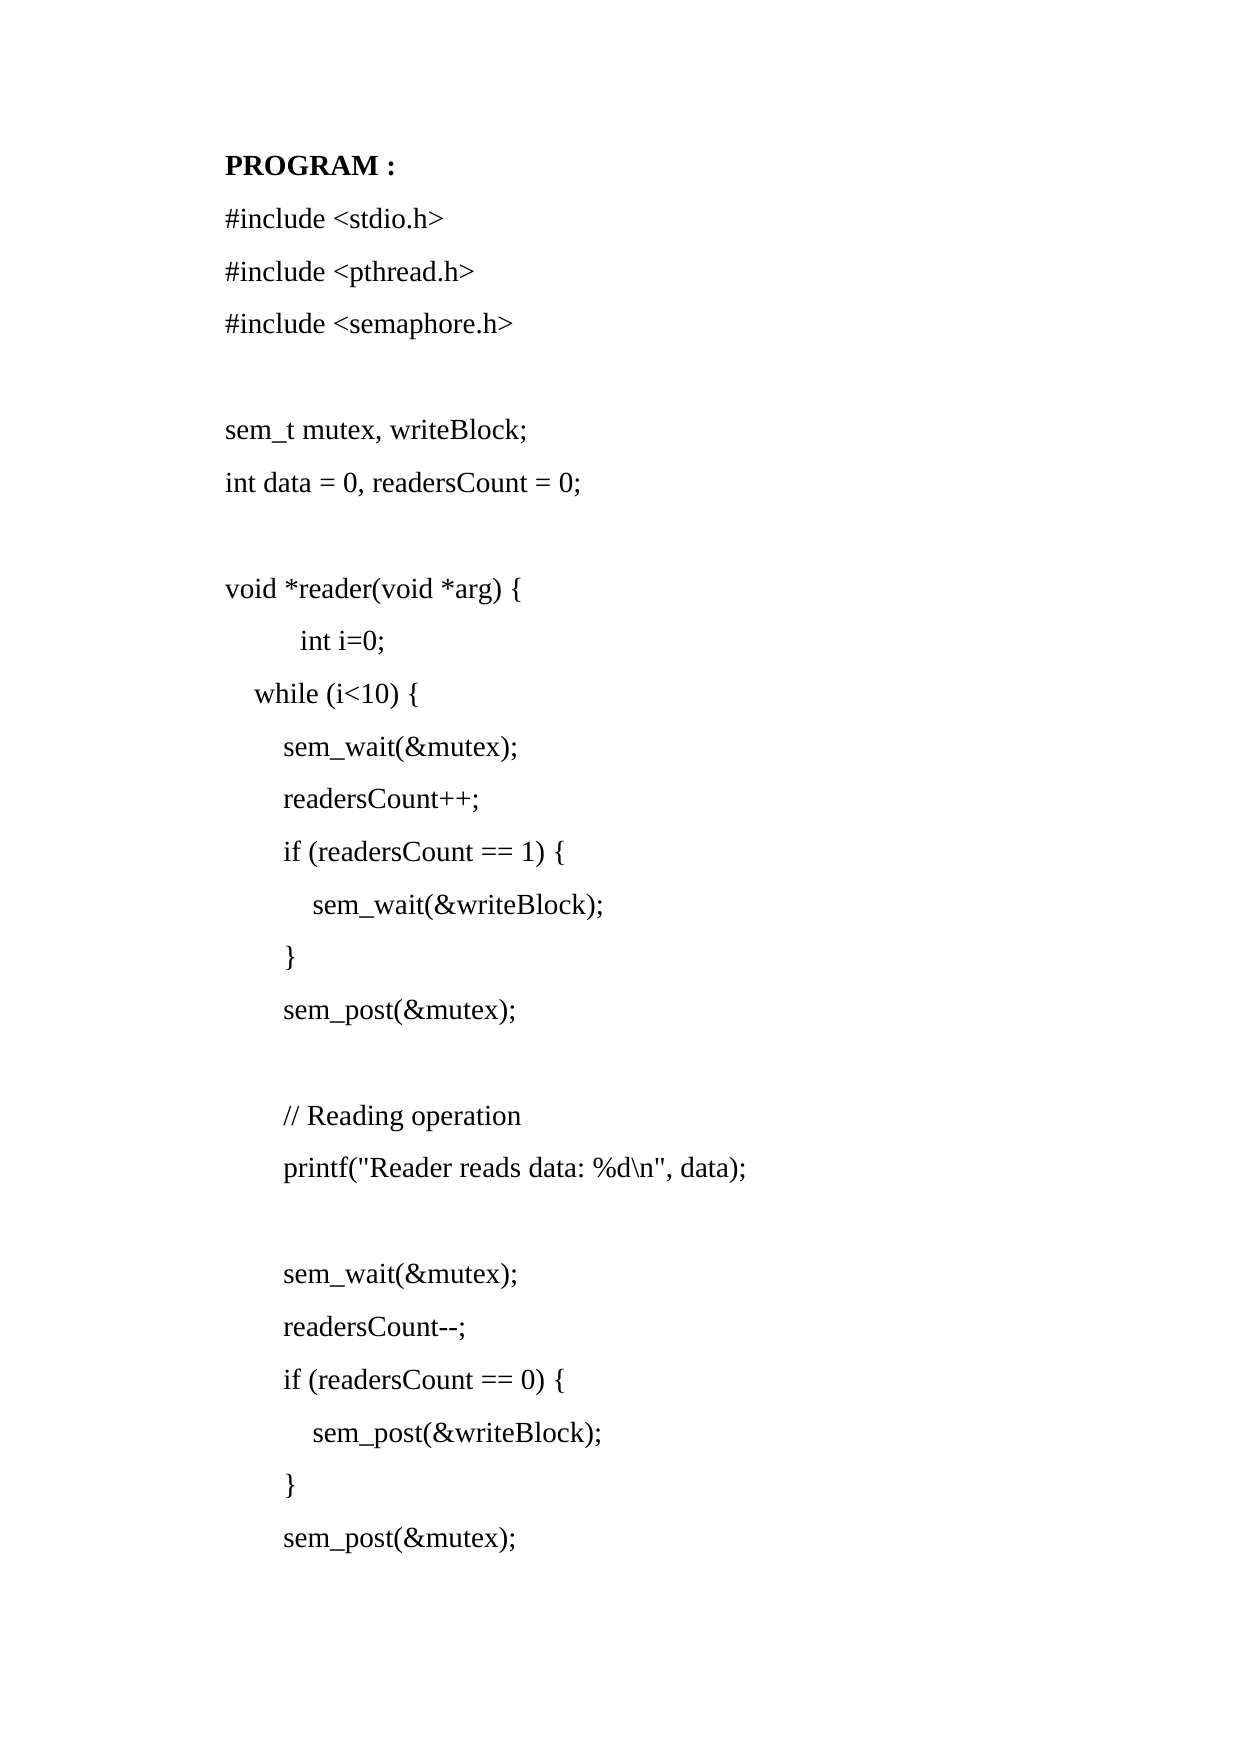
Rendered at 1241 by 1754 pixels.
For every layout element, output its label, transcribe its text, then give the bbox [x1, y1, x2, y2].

text sem_post(&mutex); [283, 1520, 1176, 1554]
text #include <stdio.h> #include <pthread.h> #include <semaphore.h> [225, 201, 514, 340]
text int data = 0, readersCount = 0; [225, 465, 1176, 499]
text void *reader(void *arg) { int i=0; [225, 571, 525, 657]
text sem_wait(&mutex); readersCount--; [283, 1256, 518, 1343]
text sem_t mutex, writeBlock; [225, 412, 1176, 446]
text // Reading operation [283, 1098, 1176, 1131]
text sem_post(&mutex); [283, 992, 1176, 1026]
subtitle PROGRAM : [225, 148, 1176, 182]
text if (readersCount == 1) { sem_wait(&writeBlock); [283, 834, 606, 920]
text while (i<10) { sem_wait(&mutex); readersCount++; [254, 676, 520, 815]
text } [283, 939, 1176, 973]
text if (readersCount == 0) { sem_post(&writeBlock); [283, 1362, 604, 1449]
text } [283, 1468, 1176, 1501]
text printf("Reader reads data: %d\n", data); [283, 1151, 1176, 1184]
